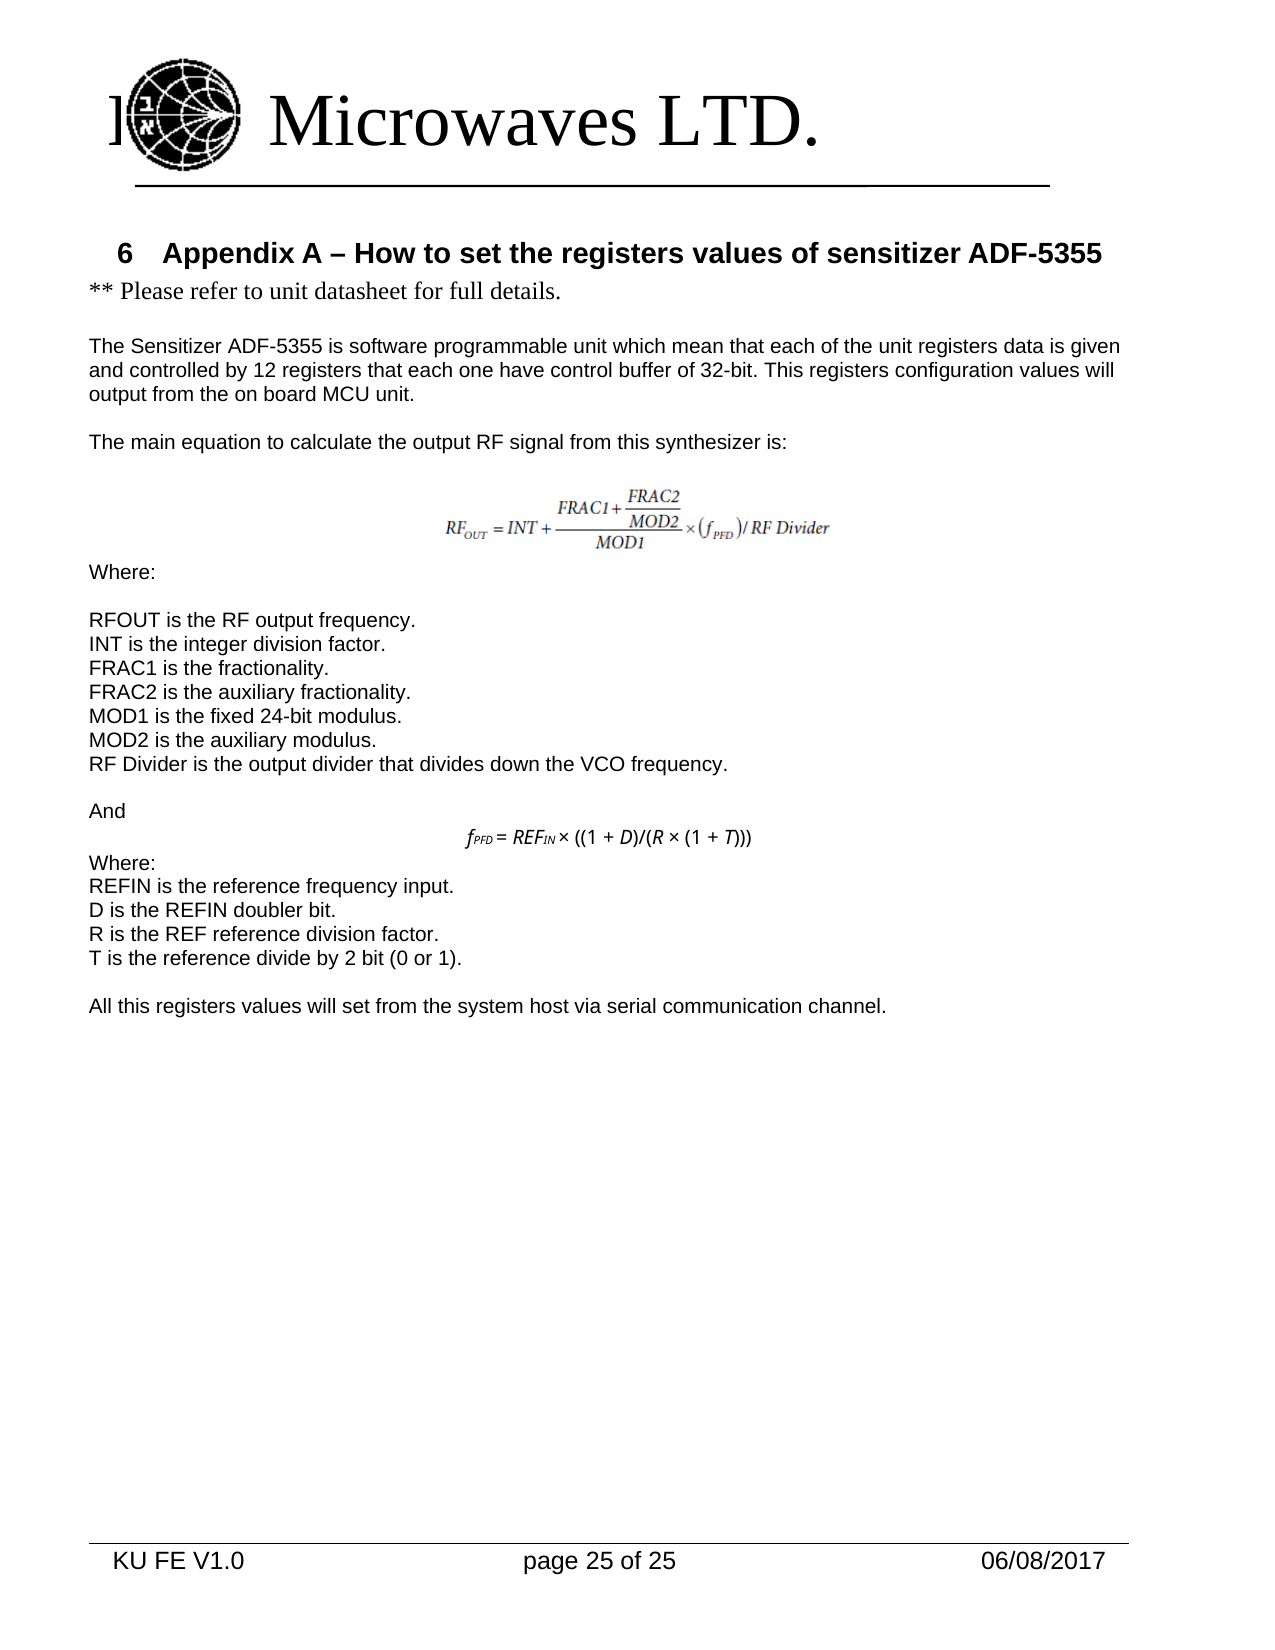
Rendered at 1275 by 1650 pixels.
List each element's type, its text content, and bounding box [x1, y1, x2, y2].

text INT is the integer division factor. [89, 632, 1129, 656]
text The main equation to calculate the output RF signal from this synthesizer is: [89, 429, 1129, 453]
subtitle Appendix A – How to set the registers values of sensitizer ADF-5355 [117, 236, 1129, 270]
text MOD2 is the auxiliary modulus. [89, 727, 1129, 751]
text R is the REF reference division factor. [89, 922, 1129, 946]
text D is the REFIN doubler bit. [89, 898, 1129, 922]
text MOD1 is the fixed 24-bit modulus. [89, 703, 1129, 727]
text And [89, 799, 1129, 823]
text fPFD = REFIN × ((1 + D)/(R × (1 + T))) [89, 823, 1129, 850]
text REFIN is the reference frequency input. [89, 874, 1129, 898]
text ** Please refer to unit datasheet for full details. [89, 276, 1129, 305]
text Where: [89, 850, 1129, 874]
text Where: [89, 560, 1129, 584]
text FRAC2 is the auxiliary fractionality. [89, 679, 1129, 703]
text RF Divider is the output divider that divides down the VCO frequency. [89, 751, 1129, 775]
text The Sensitizer ADF-5355 is software programmable unit which mean that each of the unit registers data is given and controlled by 12 registers that each one have control buffer of 32-bit. This registers configuration values will output from the on board MCU unit. [89, 334, 1129, 406]
text T is the reference divide by 2 bit (0 or 1). [89, 946, 1129, 970]
text RFOUT is the RF output frequency. [89, 608, 1129, 632]
text FRAC1 is the fractionality. [89, 656, 1129, 679]
text All this registers values will set from the system host via serial communication channel. [89, 994, 1129, 1018]
picture [424, 477, 839, 560]
